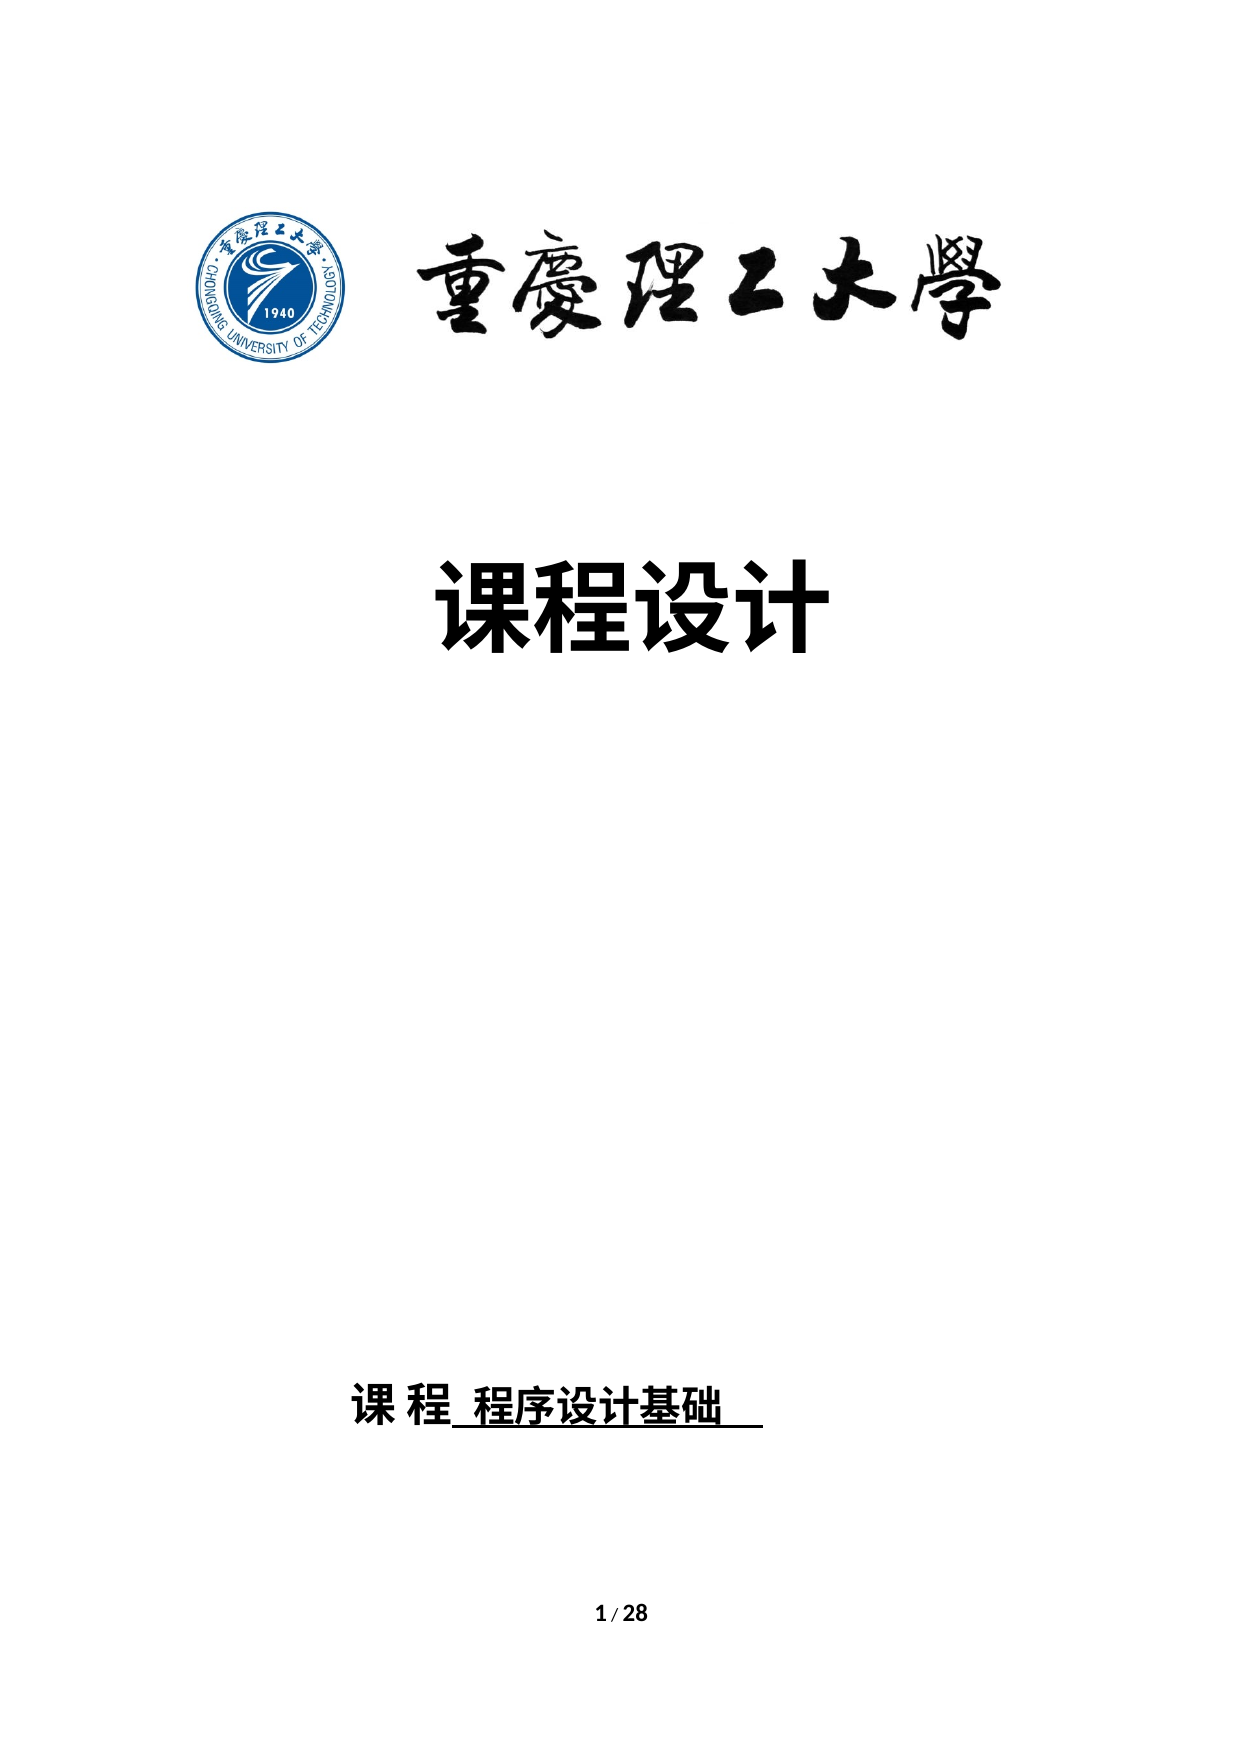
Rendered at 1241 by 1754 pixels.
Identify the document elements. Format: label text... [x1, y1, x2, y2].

text 课程设计 [131, 519, 1106, 682]
picture [187, 207, 350, 368]
picture [403, 222, 1011, 341]
text 课 程 程序设计基础 [350, 1353, 1106, 1450]
